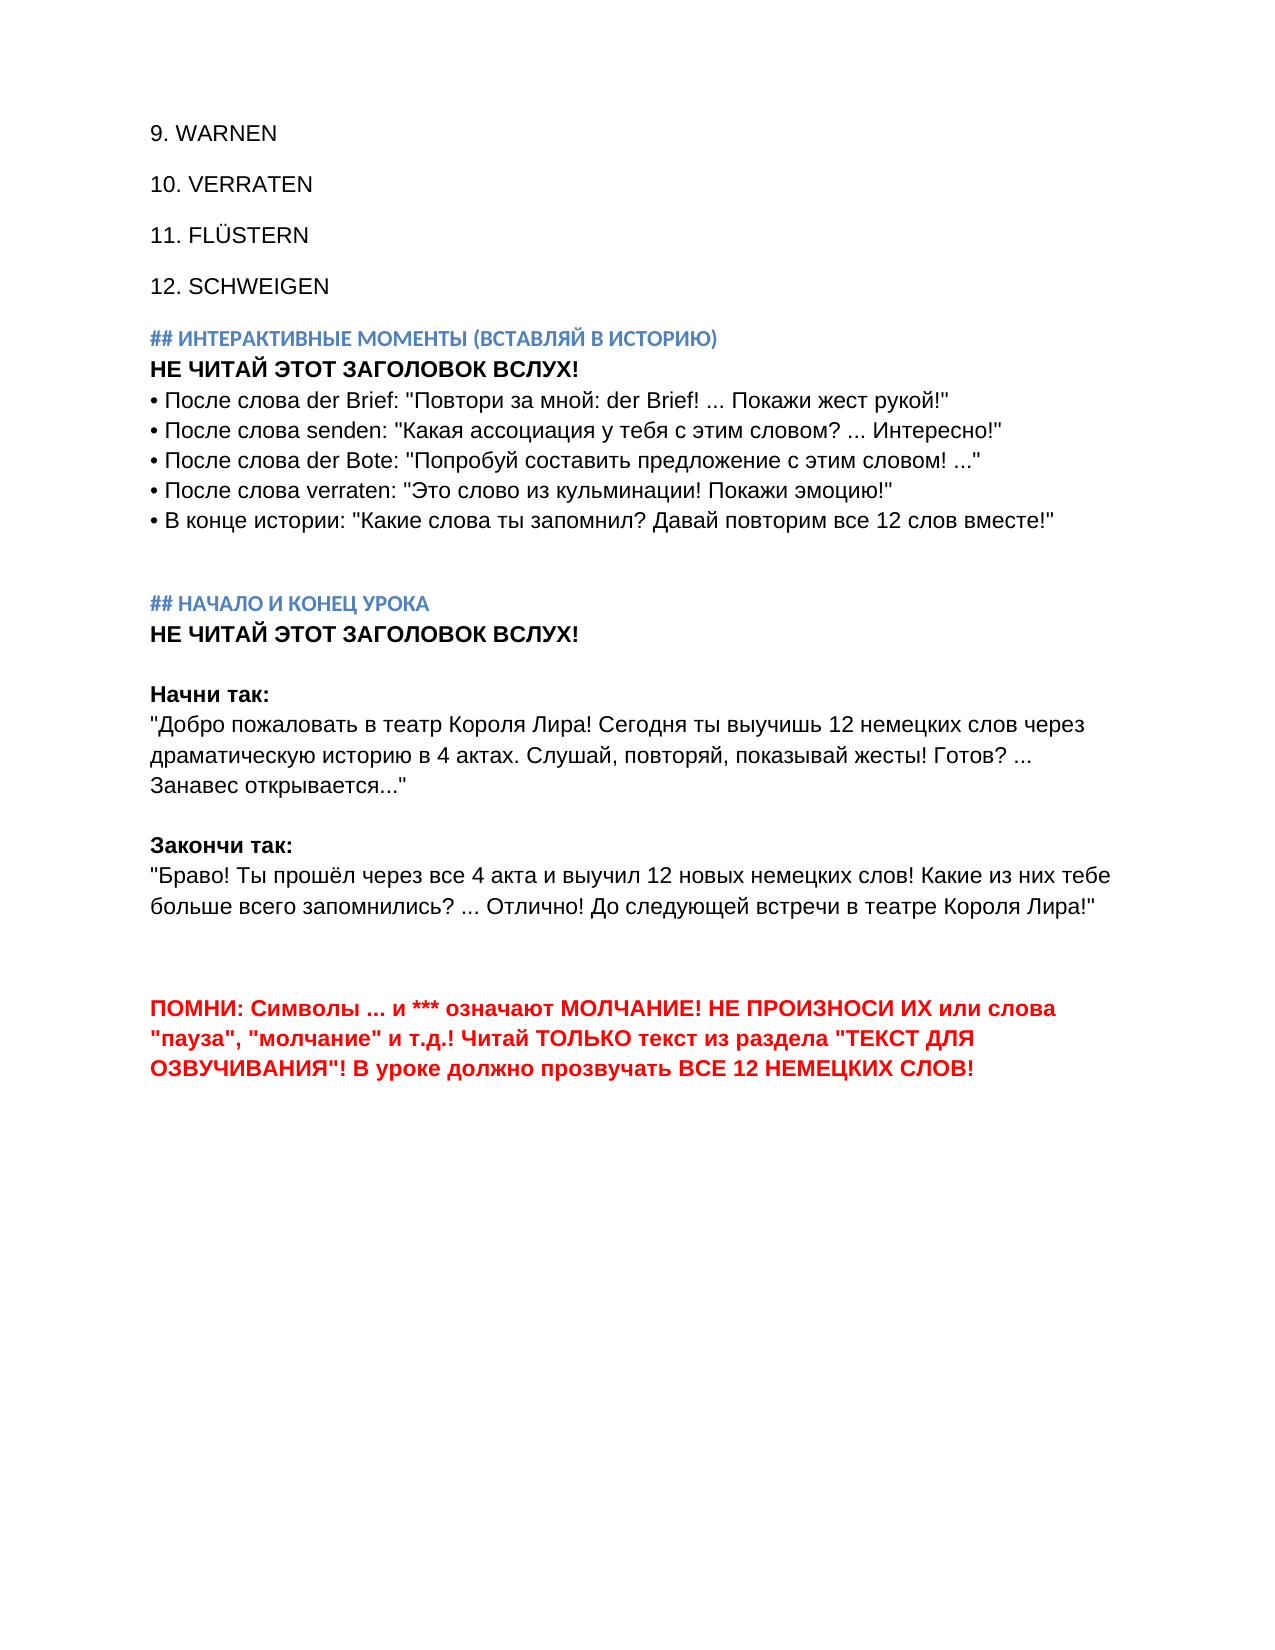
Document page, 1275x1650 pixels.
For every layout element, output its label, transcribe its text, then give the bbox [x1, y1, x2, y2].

subtitle ## ИНТЕРАКТИВНЫЕ МОМЕНТЫ (ВСТАВЛЯЙ В ИСТОРИЮ) [150, 324, 1125, 352]
text 11. FLÜSTERN [150, 222, 1125, 248]
text ПОМНИ: Символы ... и *** означают МОЛЧАНИЕ! НЕ ПРОИЗНОСИ ИХ или слова "пауза", "молчание" и т.д.! Читай ТОЛЬКО текст из раздела "ТЕКСТ ДЛЯ ОЗВУЧИВАНИЯ"! В уроке должно прозвучать ВСЕ 12 НЕМЕЦКИХ СЛОВ! [150, 995, 1125, 1082]
text 12. SCHWEIGEN [150, 273, 1125, 299]
text НЕ ЧИТАЙ ЭТОТ ЗАГОЛОВОК ВСЛУХ! Начни так: "Добро пожаловать в театр Короля Лира! Сегодня ты выучишь 12 немецких слов через драматическую историю в 4 актах. Слушай, повторяй, показывай жесты! Готов? ... Занавес открывается..." Закончи так: "Браво! Ты прошёл через все 4 акта и выучил 12 новых немецких слов! Какие из них тебе больше всего запомнились? ... Отлично! До следующей встречи в театре Короля Лира!" [150, 621, 1125, 919]
text 10. VERRATEN [150, 171, 1125, 197]
text 9. WARNEN [150, 120, 1125, 146]
text НЕ ЧИТАЙ ЭТОТ ЗАГОЛОВОК ВСЛУХ! • После слова der Brief: "Повтори за мной: der Brief! ... Покажи жест рукой!" • После слова senden: "Какая ассоциация у тебя с этим словом? ... Интересно!" • После слова der Bote: "Попробуй составить предложение с этим словом! ..." • После слова verraten: "Это слово из кульминации! Покажи эмоцию!" • В конце истории: "Какие слова ты запомнил? Давай повторим все 12 слов вместе!" [150, 356, 1125, 564]
subtitle ## НАЧАЛО И КОНЕЦ УРОКА [150, 589, 1125, 617]
